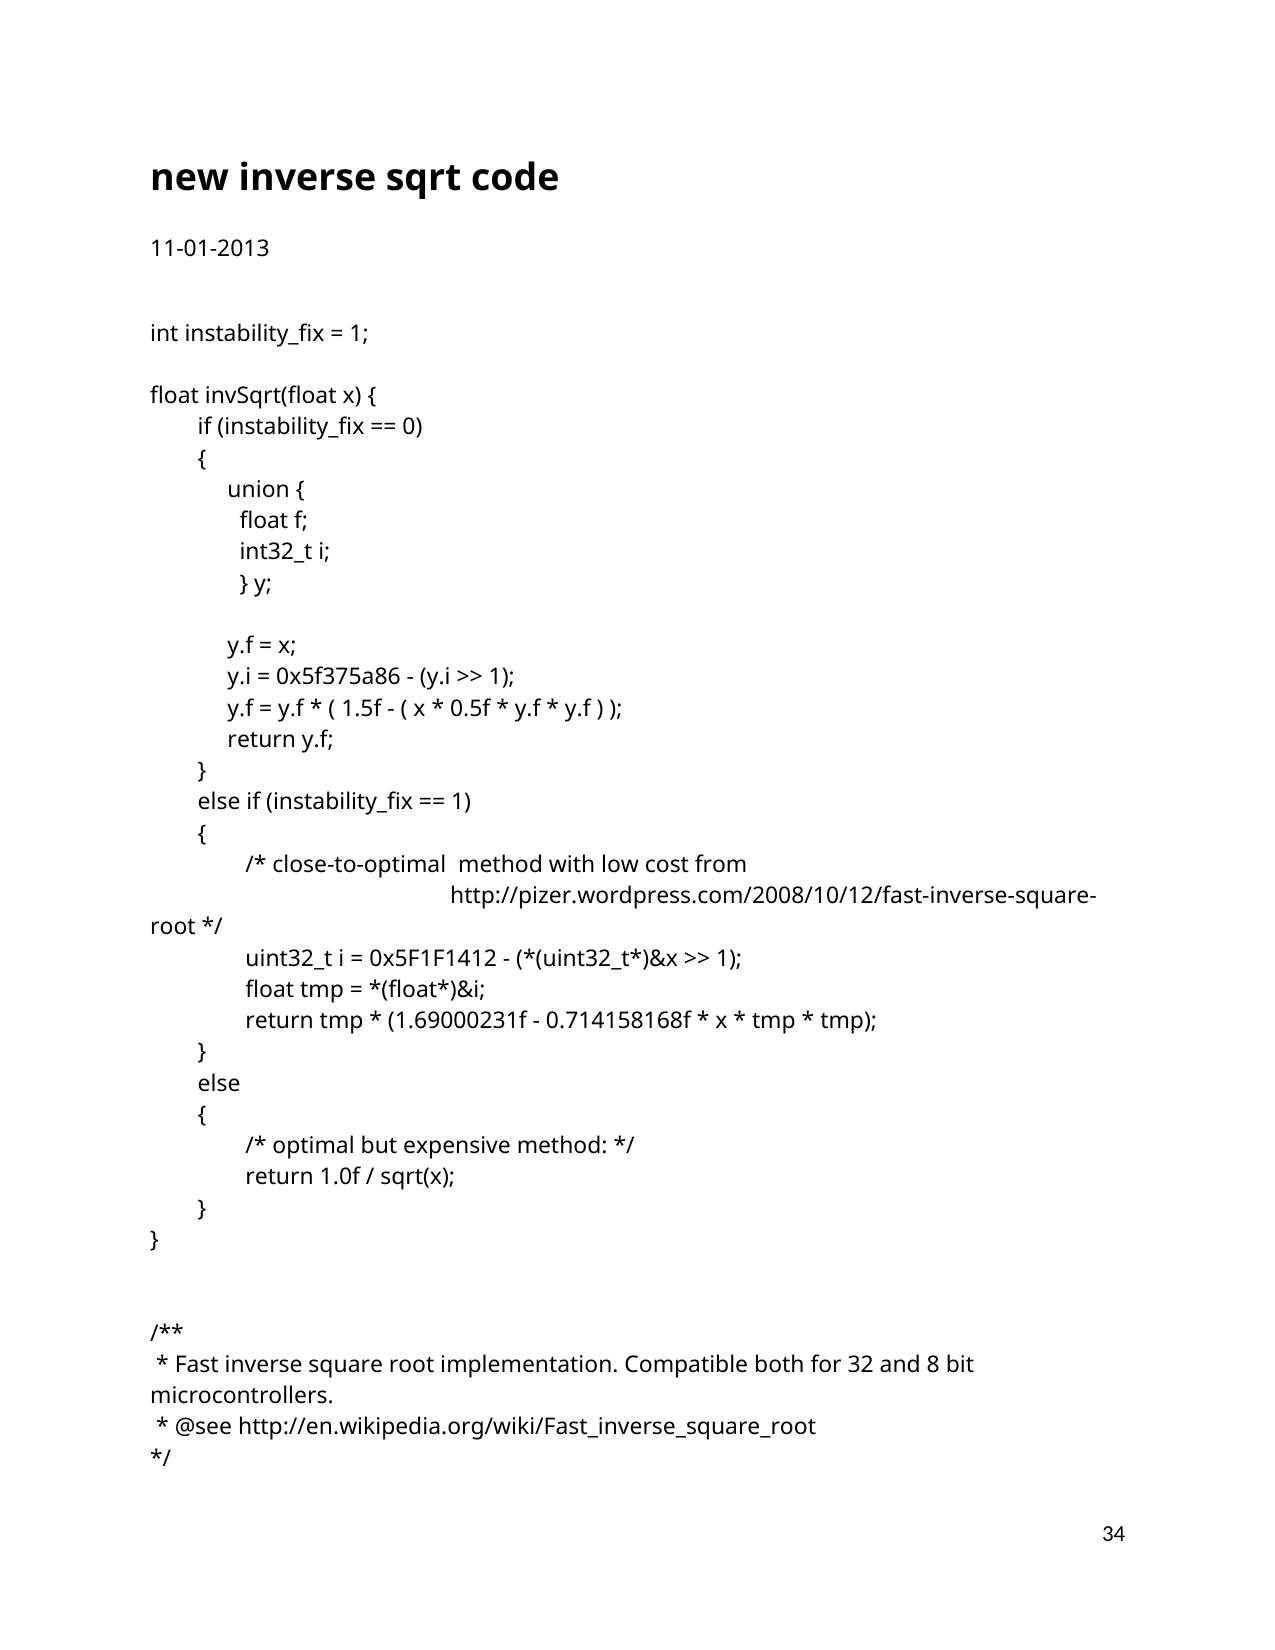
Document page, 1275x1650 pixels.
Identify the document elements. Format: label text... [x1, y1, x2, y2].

text */ [150, 1442, 1125, 1473]
text float tmp = *(float*)&i; [150, 973, 1125, 1004]
text { [150, 1098, 1125, 1129]
text y.f = x; [150, 629, 1125, 660]
text y.i = 0x5f375a86 - (y.i >> 1); [150, 660, 1125, 692]
text } [150, 1035, 1125, 1067]
text } [150, 1192, 1125, 1223]
text return 1.0f / sqrt(x); [150, 1160, 1125, 1192]
text new inverse sqrt code [150, 150, 1125, 201]
text } [150, 1223, 1125, 1254]
text int instability_fix = 1; [150, 317, 1125, 348]
text * Fast inverse square root implementation. Compatible both for 32 and 8 bit microcontrollers. [150, 1348, 1125, 1410]
text * @see http://en.wikipedia.org/wiki/Fast_inverse_square_root [150, 1410, 1125, 1442]
text y.f = y.f * ( 1.5f - ( x * 0.5f * y.f * y.f ) ); [150, 692, 1125, 723]
text return y.f; [150, 723, 1125, 754]
text int32_t i; [150, 535, 1125, 567]
text /* optimal but expensive method: */ [150, 1129, 1125, 1160]
text float f; [150, 504, 1125, 535]
text /* close-to-optimal method with low cost from [150, 848, 1125, 879]
text } [150, 754, 1125, 785]
text return tmp * (1.69000231f - 0.714158168f * x * tmp * tmp); [150, 1004, 1125, 1035]
text float invSqrt(float x) { [150, 379, 1125, 410]
text http://pizer.wordpress.com/2008/10/12/fast-inverse-square-root */ [150, 879, 1125, 942]
text { [150, 817, 1125, 848]
text 11-01-2013 [150, 232, 1125, 263]
text } y; [150, 567, 1125, 598]
text if (instability_fix == 0) [150, 410, 1125, 442]
text else if (instability_fix == 1) [150, 785, 1125, 817]
text /** [150, 1317, 1125, 1348]
text else [150, 1067, 1125, 1098]
text uint32_t i = 0x5F1F1412 - (*(uint32_t*)&x >> 1); [150, 942, 1125, 973]
text union { [150, 473, 1125, 504]
text { [150, 442, 1125, 473]
